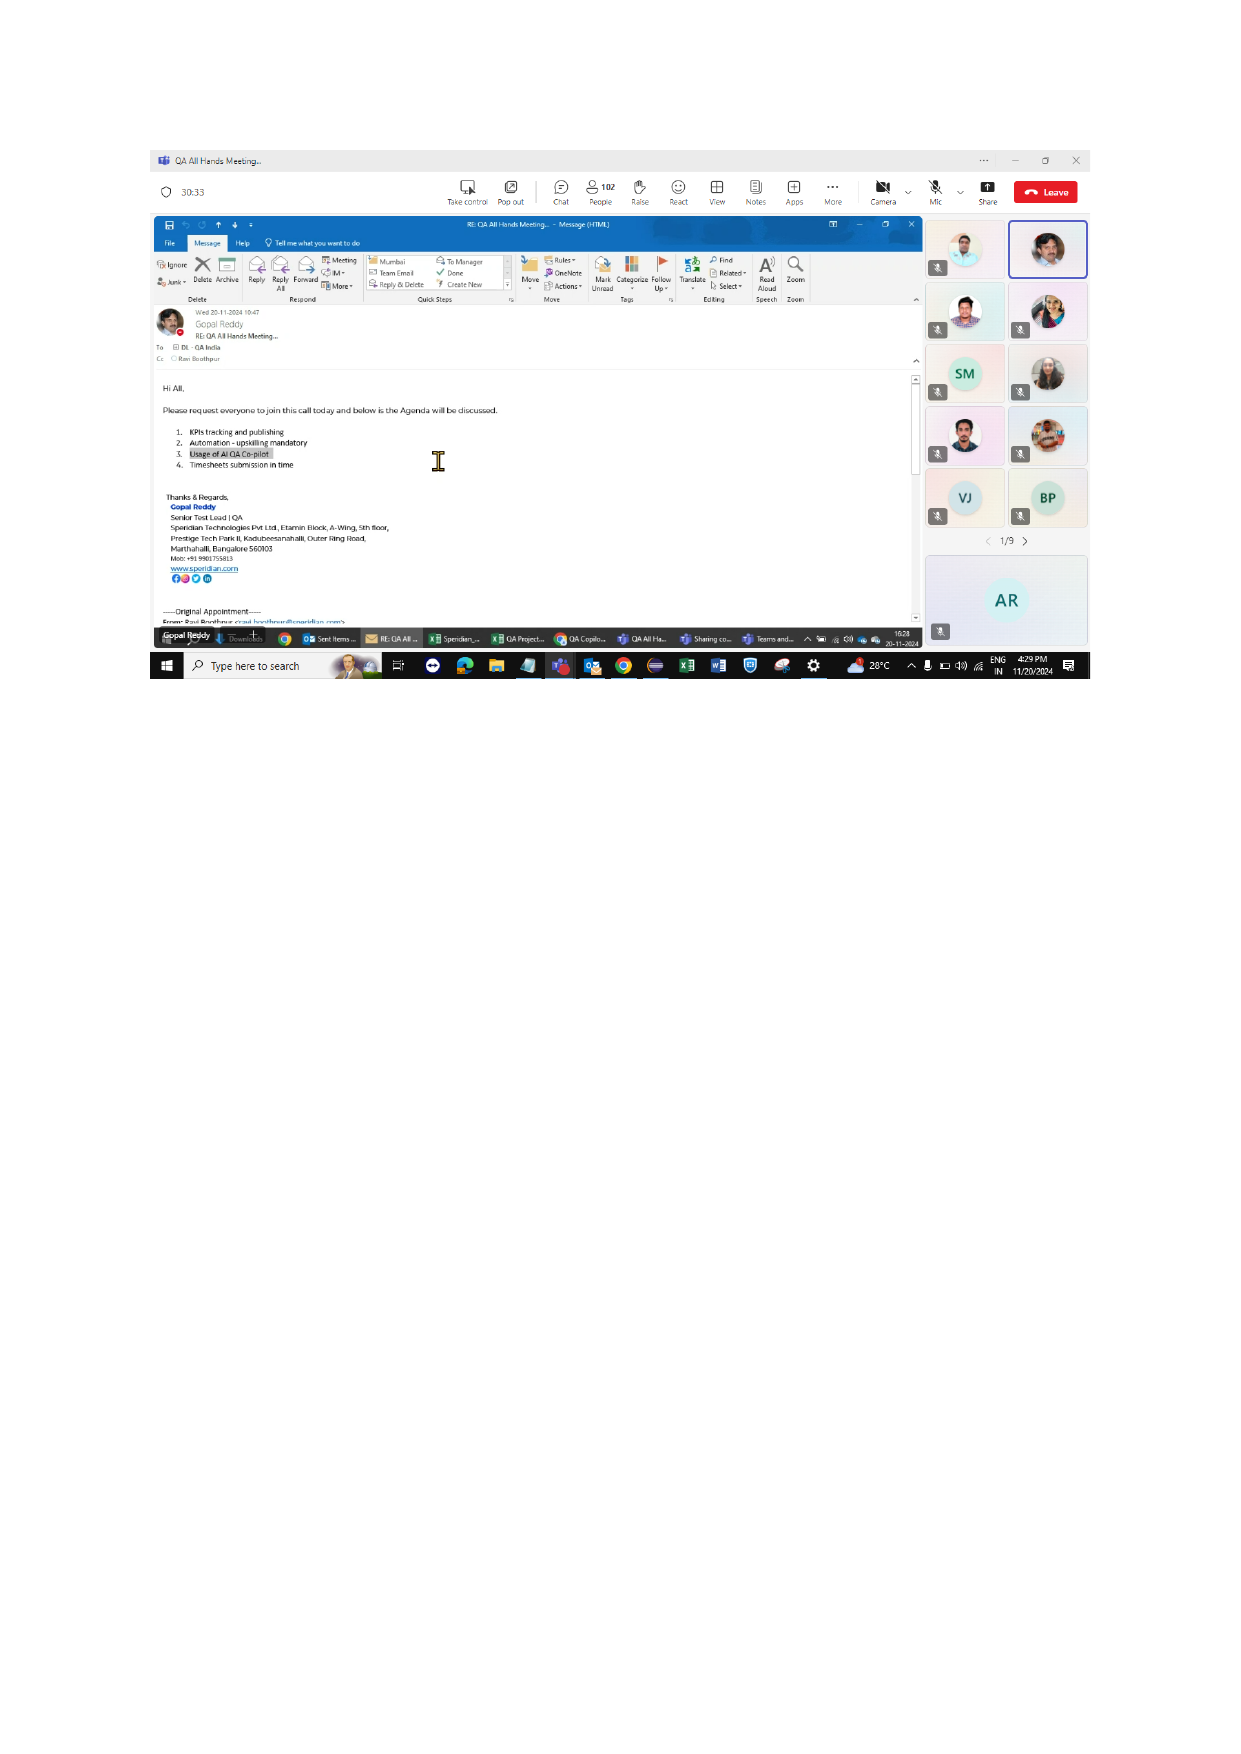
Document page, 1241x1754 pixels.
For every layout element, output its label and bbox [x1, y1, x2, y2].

picture [150, 150, 1091, 679]
